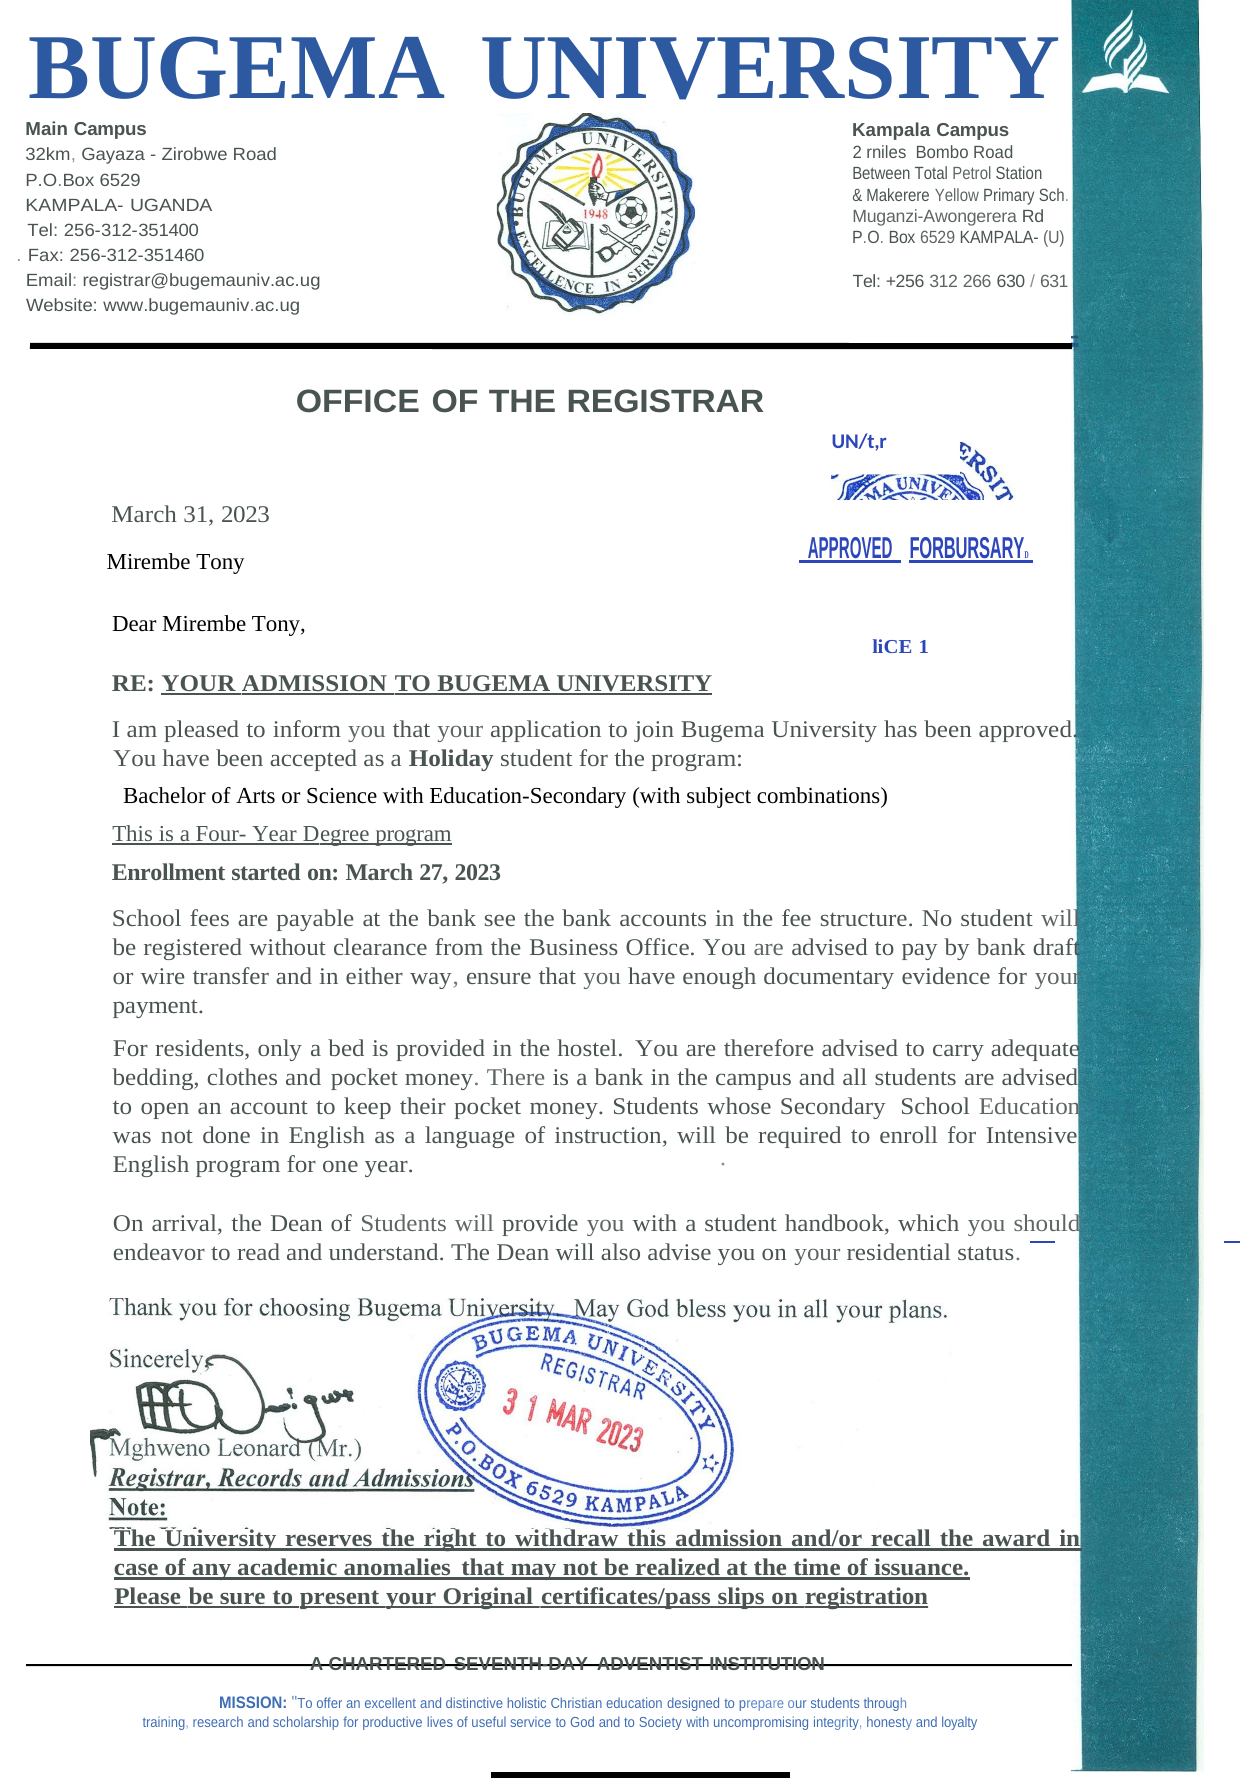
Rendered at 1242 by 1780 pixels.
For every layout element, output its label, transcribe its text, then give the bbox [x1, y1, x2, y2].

text liCE 1 [871, 634, 931, 657]
picture [496, 119, 696, 316]
text Enrollment started on: March 27, 2023 [112, 858, 1094, 886]
text Please be sure to present your Original certificates/pass slips on registration [114, 1582, 1094, 1609]
picture [831, 441, 1016, 500]
text P.O. Box 6529 KAMPALA- (U) Tel: +256 312 266 630 / 631 [852, 227, 1077, 291]
picture [90, 1298, 952, 1529]
text . Fax: 256-312-351460 [14, 245, 207, 266]
subtitle The University reserves the right to withdraw this admission and/or recall the award in case of any academic anomalies that may not be realized at the time of issuance. [114, 1524, 1082, 1548]
text This is a Four- Year Degree program [112, 820, 1094, 846]
subtitle The University reserves the right to withdraw this admission and/or recall the award in case of any academic anomalies that may not be realized at the time of issuance. [114, 1551, 1082, 1581]
title BUGEMA UNIVERSITY [28, 17, 1094, 119]
text MISSION: "To offer an excellent and distinctive holistic Christian education designed to prepare our students through [57, 1691, 1068, 1712]
text I am pleased to inform you that your application to join Bugema University has been approved. You have been accepted as a Holiday student for the program: [112, 715, 1079, 771]
text For residents, only a bed is provided in the hostel. You are therefore advised to carry adequate bedding, clothes and pocket money. There is a bank in the campus and all students are advised to open an account to keep their pocket money. Students whose Secondary School Education was not done in English as a language of instruction, will be required to enroll for Intensive English program for one year. · [112, 1034, 1080, 1177]
text March 31, 2023 [111, 500, 714, 527]
text Main Campus [25, 119, 331, 140]
text Bachelor of Arts or Science with Education-Secondary (with subject combinations) [123, 782, 1094, 809]
text training, research and scholarship for productive lives of useful service to God and to Society with uncompromising integrity, honesty and loyalty [57, 1714, 1062, 1731]
text On arrival, the Dean of Students will provide you with a student handbook, which you should endeavor to read and understand. The Dean will also advise you on your residential status. [113, 1208, 1080, 1265]
text 32km, Gayaza - Zirobwe Road P.O.Box 6529 [25, 144, 331, 191]
text & Makerere Yellow Primary Sch. Muganzi-Awongerera Rd [852, 184, 1077, 226]
text Dear Mirembe Tony, [112, 610, 714, 637]
text School fees are payable at the bank see the bank accounts in the fee structure. No student will be registered without clearance from the Business Office. You are advised to pay by bank draft or wire transfer and in either way, ensure that you have enough documentary evidence for your payment. [112, 904, 1081, 1019]
text A CHARTERED SEVENTH-DAY ADVENTIST INSTITUTION [309, 1653, 1094, 1674]
text OFFICE OF THE REGISTRAR [57, 382, 1003, 419]
text APPROVED FORBURSARYD [799, 529, 1094, 564]
text Tel: 256-312-351400 [14, 220, 212, 240]
text KAMPALA- UGANDA [25, 196, 331, 215]
picture [1071, 0, 1204, 1772]
text Email: registrar@bugemauniv.ac.ug Website: www.bugemauniv.ac.ug [26, 270, 331, 315]
subtitle RE: YOUR ADMISSION TO BUGEMA UNIVERSITY [112, 669, 714, 696]
text Kampala Campus [852, 119, 1094, 141]
text 2 rniles Bombo Road Between Total Petrol Station [852, 142, 1070, 183]
text Mirembe Tony [106, 548, 714, 575]
